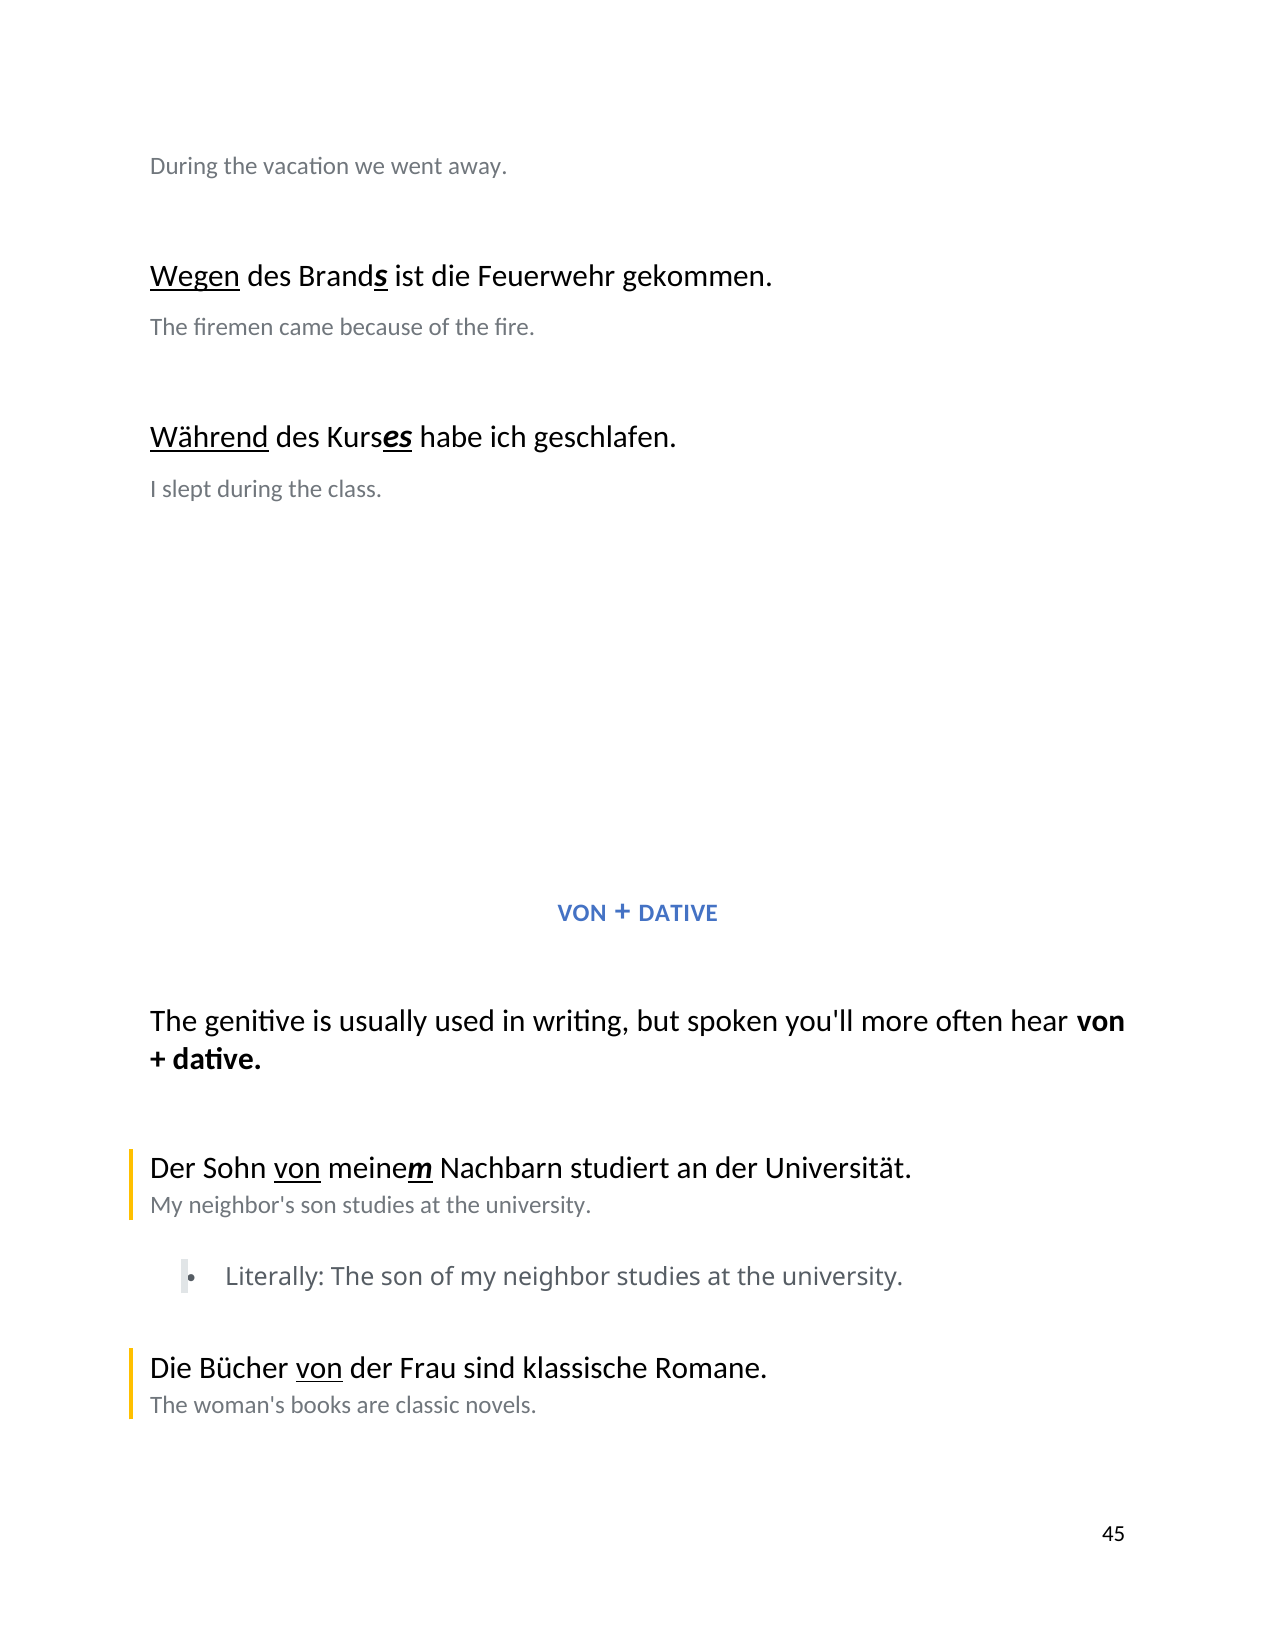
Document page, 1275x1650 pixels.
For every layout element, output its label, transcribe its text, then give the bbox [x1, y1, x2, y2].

text von + dative [150, 891, 1125, 929]
text I slept during the class. [150, 473, 1125, 503]
text The firemen came because of the fire. [150, 311, 1125, 342]
text Der Sohn von meinem Nachbarn studiert an der Universität. [129, 1148, 1125, 1187]
text Die Bücher von der Frau sind klassische Romane. [133, 1348, 1125, 1386]
text During the vacation we went away. [150, 150, 1125, 181]
text Während des Kurses habe ich geschlafen. [150, 416, 1125, 456]
text The genitive is usually used in writing, but spoken you'll more often hear von + dative. [150, 1001, 1125, 1077]
text My neighbor's son studies at the university. [133, 1189, 1125, 1220]
list Literally: The son of my neighbor studies at the university. [188, 1259, 1125, 1293]
text Wegen des Brands ist die Feuerwehr gekommen. [150, 254, 1125, 295]
text The woman's books are classic novels. [133, 1389, 1125, 1419]
